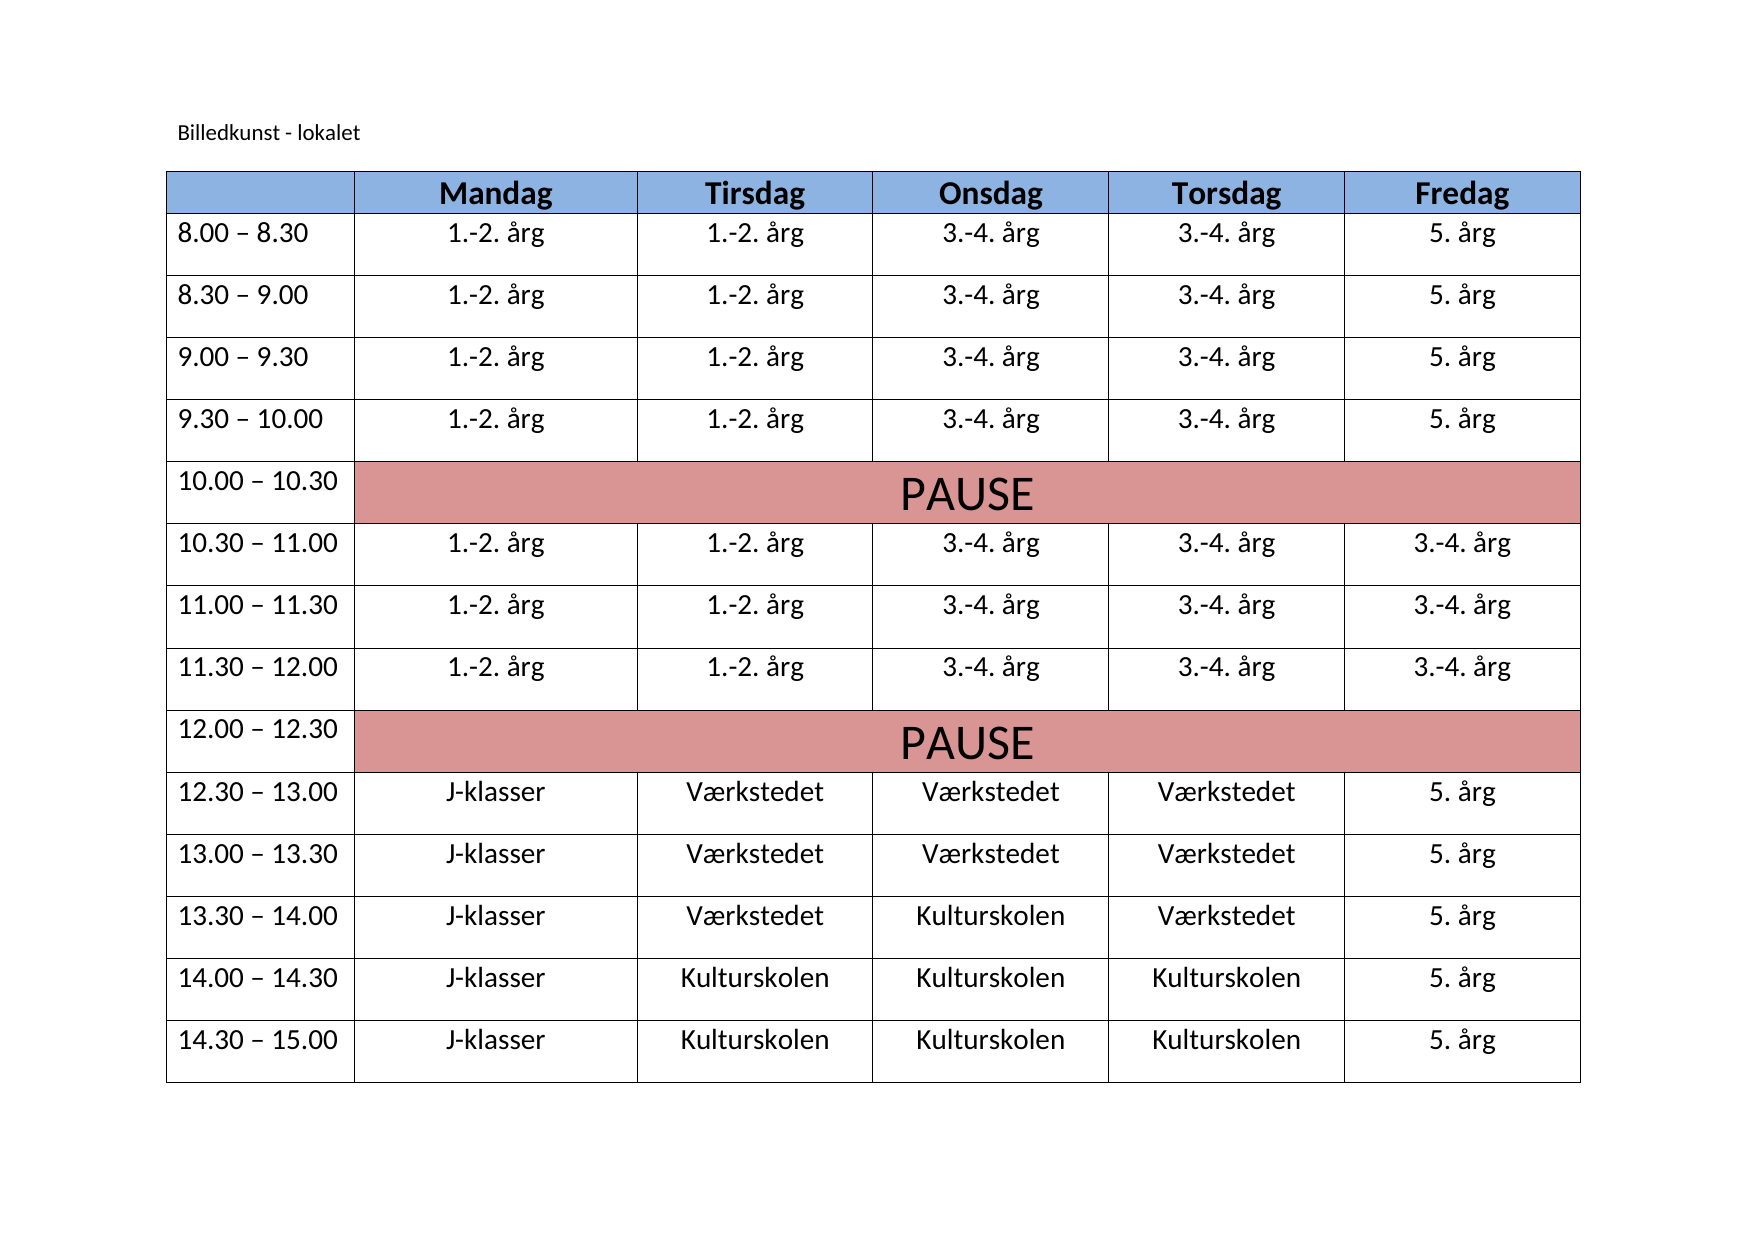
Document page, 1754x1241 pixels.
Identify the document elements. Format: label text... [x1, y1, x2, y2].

table_cell Værkstedet [1109, 835, 1344, 896]
table_cell Kulturskolen [1109, 959, 1344, 1020]
table_cell 5. årg [1345, 338, 1580, 399]
table_cell 5. årg [1345, 400, 1580, 461]
table_cell 3.-4. årg [1345, 649, 1580, 709]
table_cell 1.-2. årg [638, 400, 872, 461]
table_cell 5. årg [1345, 773, 1580, 834]
table_cell 12.30 – 13.00 [167, 773, 354, 834]
table_cell 1.-2. årg [638, 649, 872, 709]
table_cell Kulturskolen [873, 1021, 1108, 1082]
table_cell 1.-2. årg [638, 214, 872, 275]
table_cell 3.-4. årg [1109, 400, 1344, 461]
table_cell Værkstedet [873, 835, 1108, 896]
table_cell 8.00 – 8.30 [167, 214, 354, 275]
table_header Onsdag [873, 172, 1108, 213]
table_cell 3.-4. årg [873, 276, 1108, 337]
table_cell 14.30 – 15.00 [167, 1021, 354, 1082]
table_cell 12.00 – 12.30 [167, 711, 354, 772]
table_cell 14.00 – 14.30 [167, 959, 354, 1020]
table_header Tirsdag [638, 172, 872, 213]
table_cell 3.-4. årg [1109, 276, 1344, 337]
table_cell 1.-2. årg [638, 338, 872, 399]
table_cell 1.-2. årg [355, 649, 637, 709]
table_cell Værkstedet [638, 773, 872, 834]
table_cell 3.-4. årg [1109, 214, 1344, 275]
table_cell 3.-4. årg [1345, 586, 1580, 647]
table_header Fredag [1345, 172, 1580, 213]
table_cell 1.-2. årg [638, 276, 872, 337]
table_cell 5. årg [1345, 1021, 1580, 1082]
table_cell Værkstedet [638, 897, 872, 958]
table_cell 3.-4. årg [873, 649, 1108, 709]
table_cell 3.-4. årg [1345, 524, 1580, 585]
table_cell 13.30 – 14.00 [167, 897, 354, 958]
table_cell 1.-2. årg [355, 276, 637, 337]
table_cell 1.-2. årg [638, 586, 872, 647]
table_cell Kulturskolen [873, 959, 1108, 1020]
table_cell 3.-4. årg [873, 586, 1108, 647]
text Billedkunst - lokalet [177, 118, 1577, 146]
table_cell 3.-4. årg [873, 338, 1108, 399]
table_cell 3.-4. årg [1109, 586, 1344, 647]
table_cell 11.00 – 11.30 [167, 586, 354, 647]
table_cell 5. årg [1345, 214, 1580, 275]
table_cell PAUSE [355, 462, 1580, 523]
table_cell 10.30 – 11.00 [167, 524, 354, 585]
table_cell 10.00 – 10.30 [167, 462, 354, 523]
table_cell 1.-2. årg [355, 400, 637, 461]
table_cell J-klasser [355, 1021, 637, 1082]
table_cell Værkstedet [873, 773, 1108, 834]
table_header [167, 172, 354, 213]
table_header Torsdag [1109, 172, 1344, 213]
table_header Mandag [355, 172, 637, 213]
table_cell 3.-4. årg [1109, 524, 1344, 585]
table_cell 8.30 – 9.00 [167, 276, 354, 337]
table_cell 5. årg [1345, 897, 1580, 958]
table_cell 1.-2. årg [355, 586, 637, 647]
table_cell 11.30 – 12.00 [167, 649, 354, 709]
table_cell 3.-4. årg [873, 400, 1108, 461]
table_cell PAUSE [355, 711, 1580, 772]
table_cell 3.-4. årg [873, 524, 1108, 585]
table_cell 13.00 – 13.30 [167, 835, 354, 896]
table_cell 5. årg [1345, 959, 1580, 1020]
table_cell 5. årg [1345, 276, 1580, 337]
table_cell Kulturskolen [873, 897, 1108, 958]
table_cell 9.30 – 10.00 [167, 400, 354, 461]
table_cell Værkstedet [1109, 897, 1344, 958]
table_cell 3.-4. årg [1109, 338, 1344, 399]
table_cell J-klasser [355, 959, 637, 1020]
table_cell 1.-2. årg [355, 214, 637, 275]
table_cell Kulturskolen [1109, 1021, 1344, 1082]
table_cell J-klasser [355, 773, 637, 834]
table_cell Værkstedet [1109, 773, 1344, 834]
table_cell Kulturskolen [638, 959, 872, 1020]
table_cell 5. årg [1345, 835, 1580, 896]
table_cell 3.-4. årg [873, 214, 1108, 275]
table_cell 9.00 – 9.30 [167, 338, 354, 399]
table_cell J-klasser [355, 897, 637, 958]
table_cell 1.-2. årg [355, 338, 637, 399]
table_cell 1.-2. årg [355, 524, 637, 585]
table_cell Værkstedet [638, 835, 872, 896]
table_cell Kulturskolen [638, 1021, 872, 1082]
table_cell 1.-2. årg [638, 524, 872, 585]
table_cell 3.-4. årg [1109, 649, 1344, 709]
table_cell J-klasser [355, 835, 637, 896]
